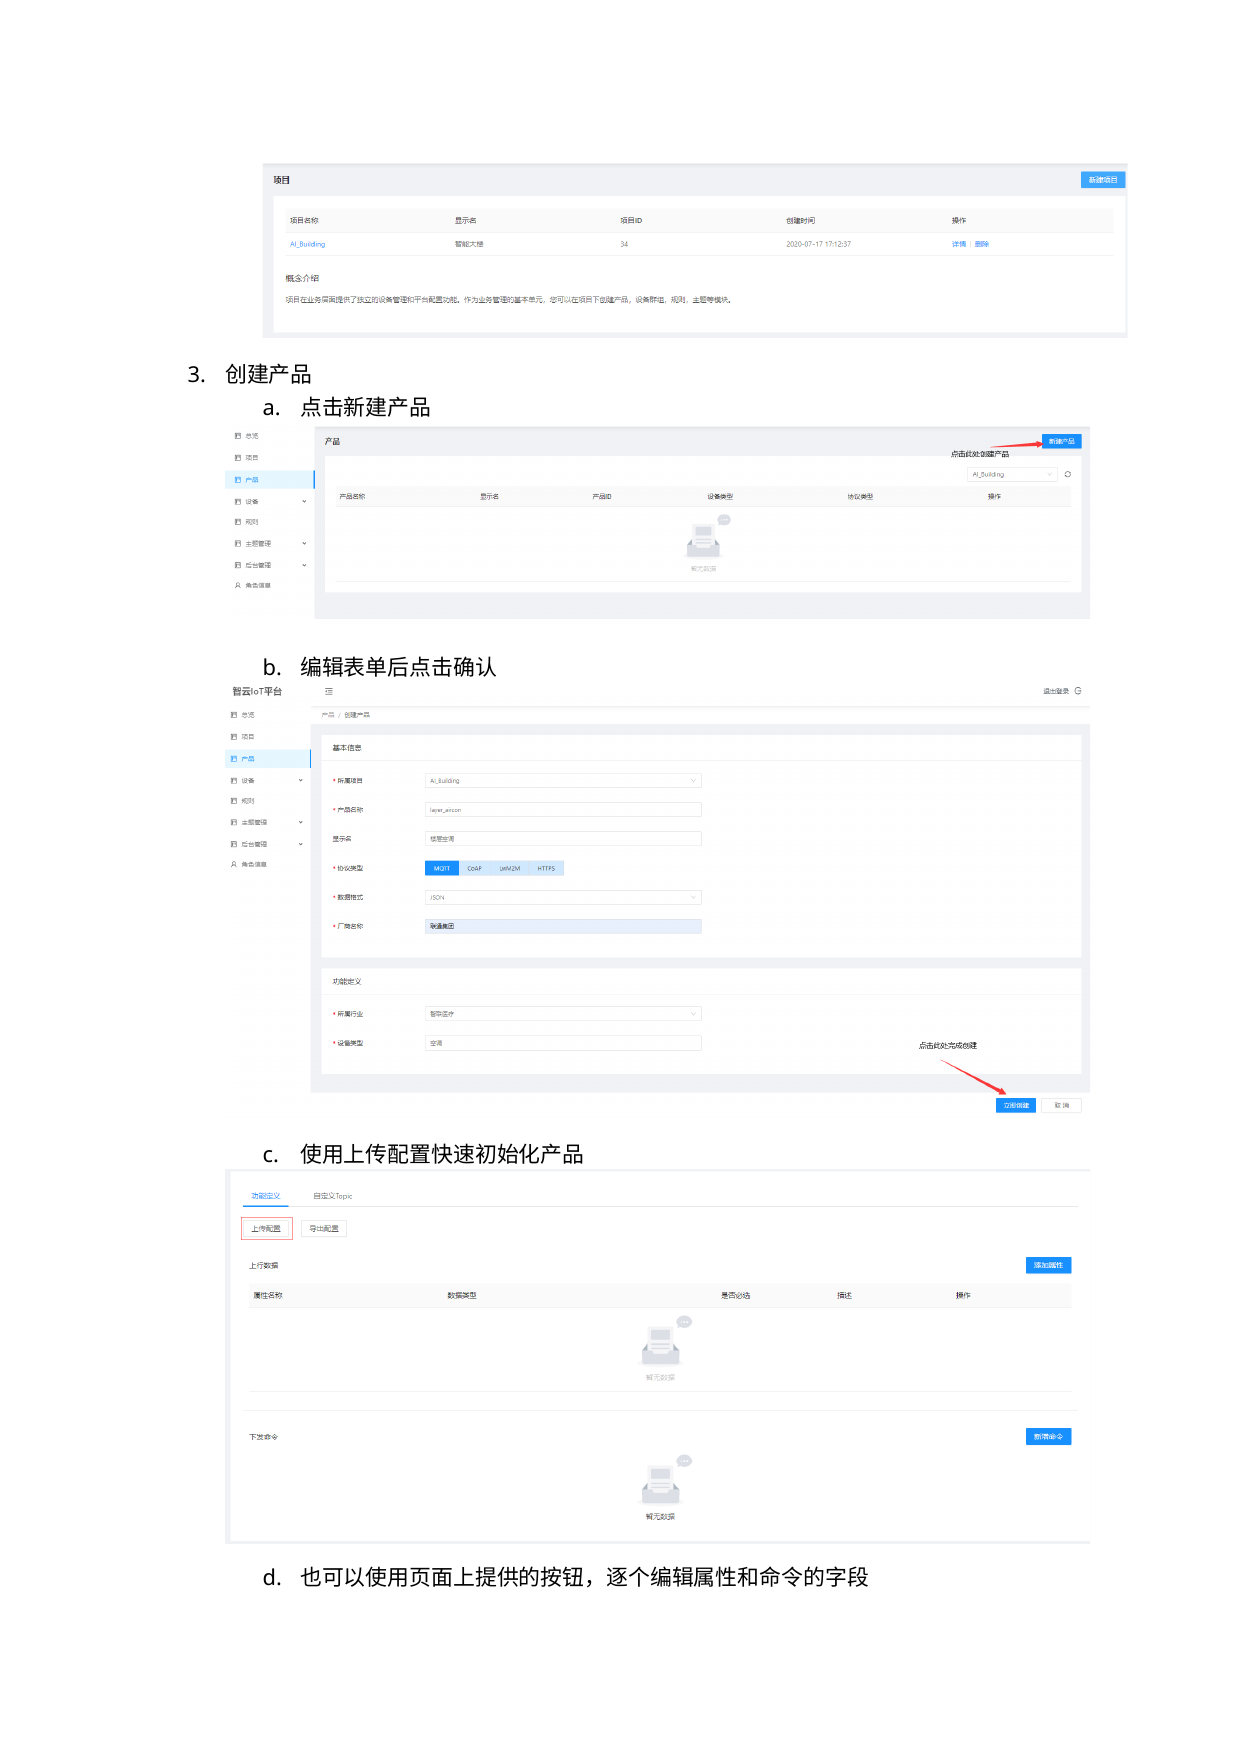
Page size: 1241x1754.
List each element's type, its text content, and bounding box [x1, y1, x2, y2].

list 编辑表单后点击确认 [262, 649, 1053, 682]
picture [225, 682, 1091, 1118]
list 使用上传配置快速初始化产品 [262, 1137, 1053, 1169]
picture [225, 422, 1091, 619]
picture [225, 1169, 1091, 1544]
picture [262, 162, 1128, 338]
list 创建产品 [187, 357, 1053, 389]
list 点击新建产品 [262, 389, 1053, 422]
list 也可以使用页面上提供的按钮，逐个编辑属性和命令的字段 [262, 1559, 1053, 1592]
